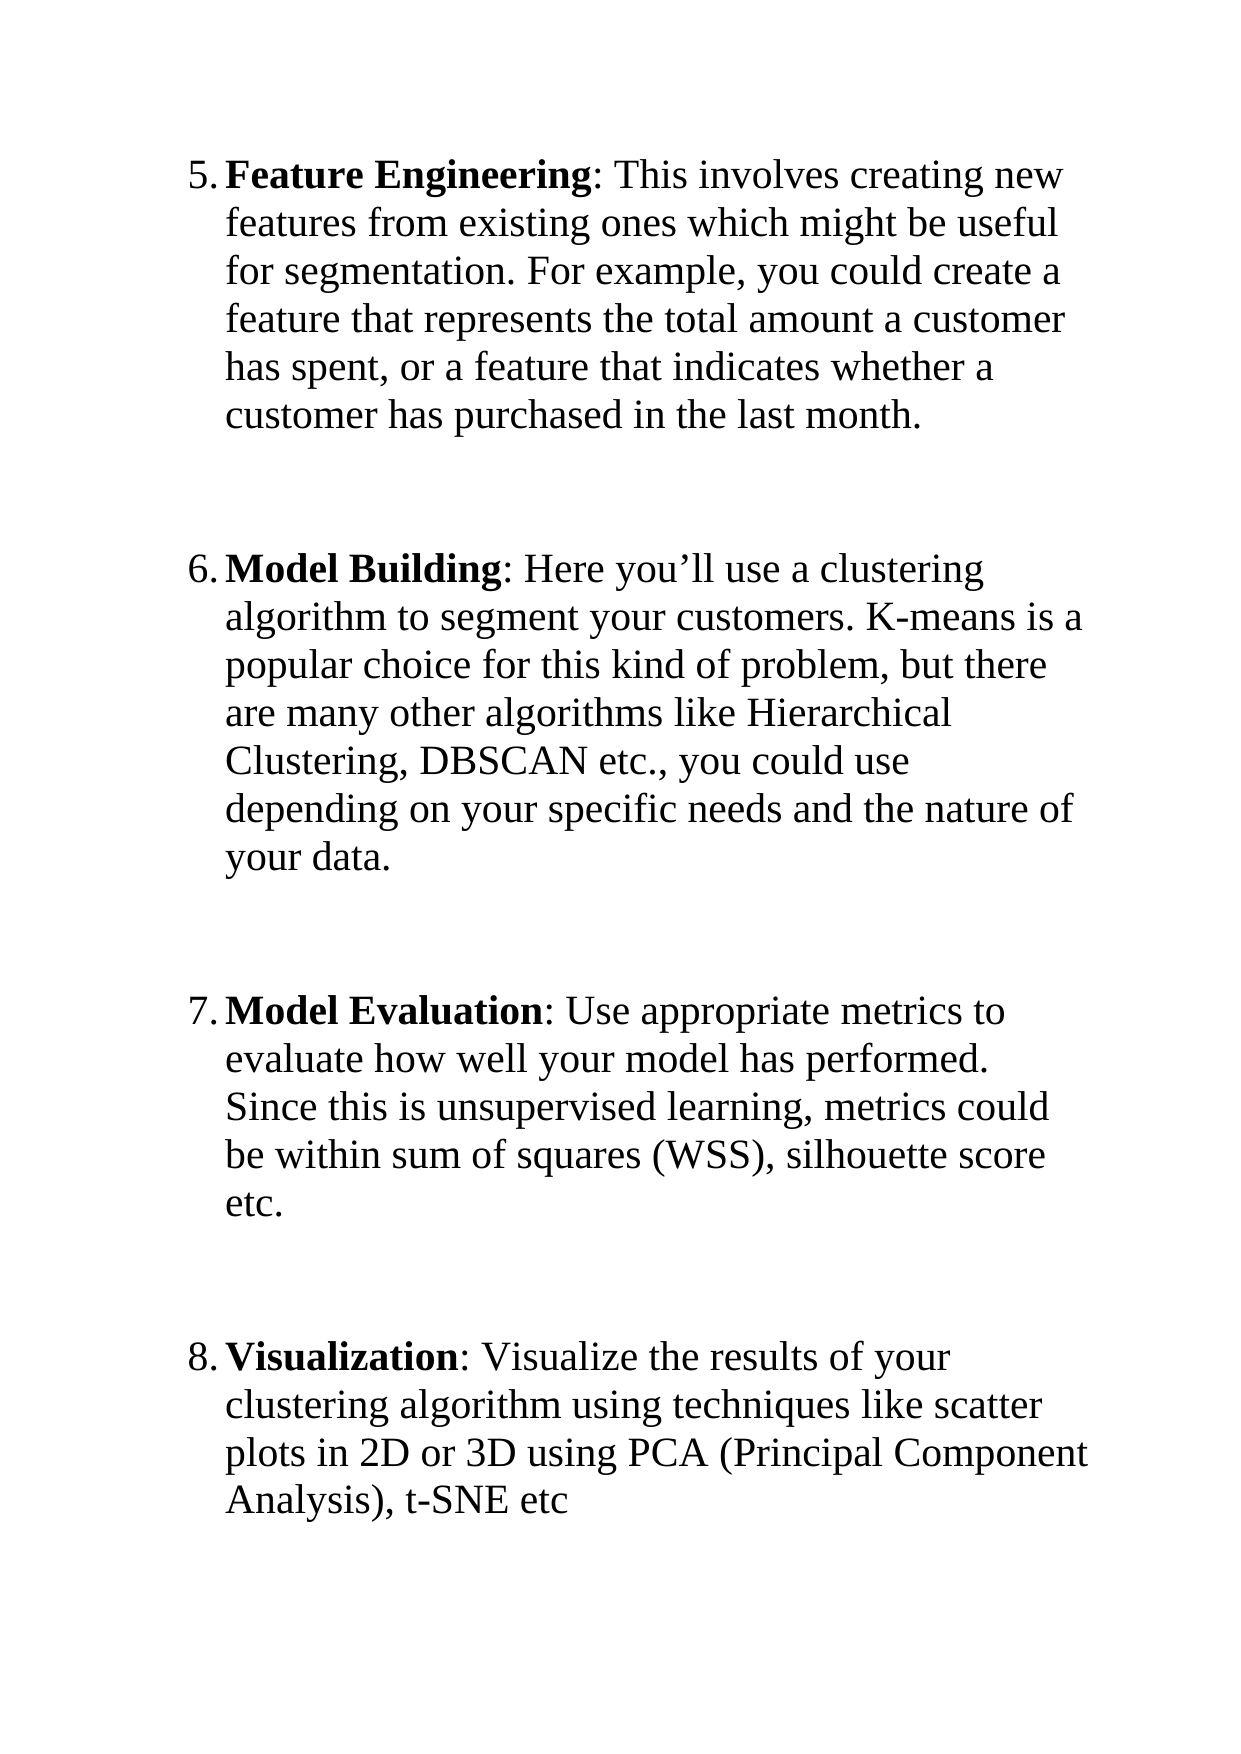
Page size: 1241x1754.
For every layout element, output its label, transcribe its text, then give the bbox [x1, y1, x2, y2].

list Model Building: Here you’ll use a clustering algorithm to segment your customers. K-means is a popular choice for this kind of problem, but there are many other algorithms like Hierarchical Clustering, DBSCAN etc., you could use depending on your specific needs and the nature of your data. [187, 544, 1090, 879]
list Model Evaluation: Use appropriate metrics to evaluate how well your model has performed. Since this is unsupervised learning, metrics could be within sum of squares (WSS), silhouette score etc. [187, 985, 1090, 1225]
list Feature Engineering: This involves creating new features from existing ones which might be useful for segmentation. For example, you could create a feature that represents the total amount a customer has spent, or a feature that indicates whether a customer has purchased in the last month. [187, 150, 1090, 437]
list Visualization: Visualize the results of your clustering algorithm using techniques like scatter plots in 2D or 3D using PCA (Principal Component Analysis), t-SNE etc [187, 1331, 1090, 1523]
